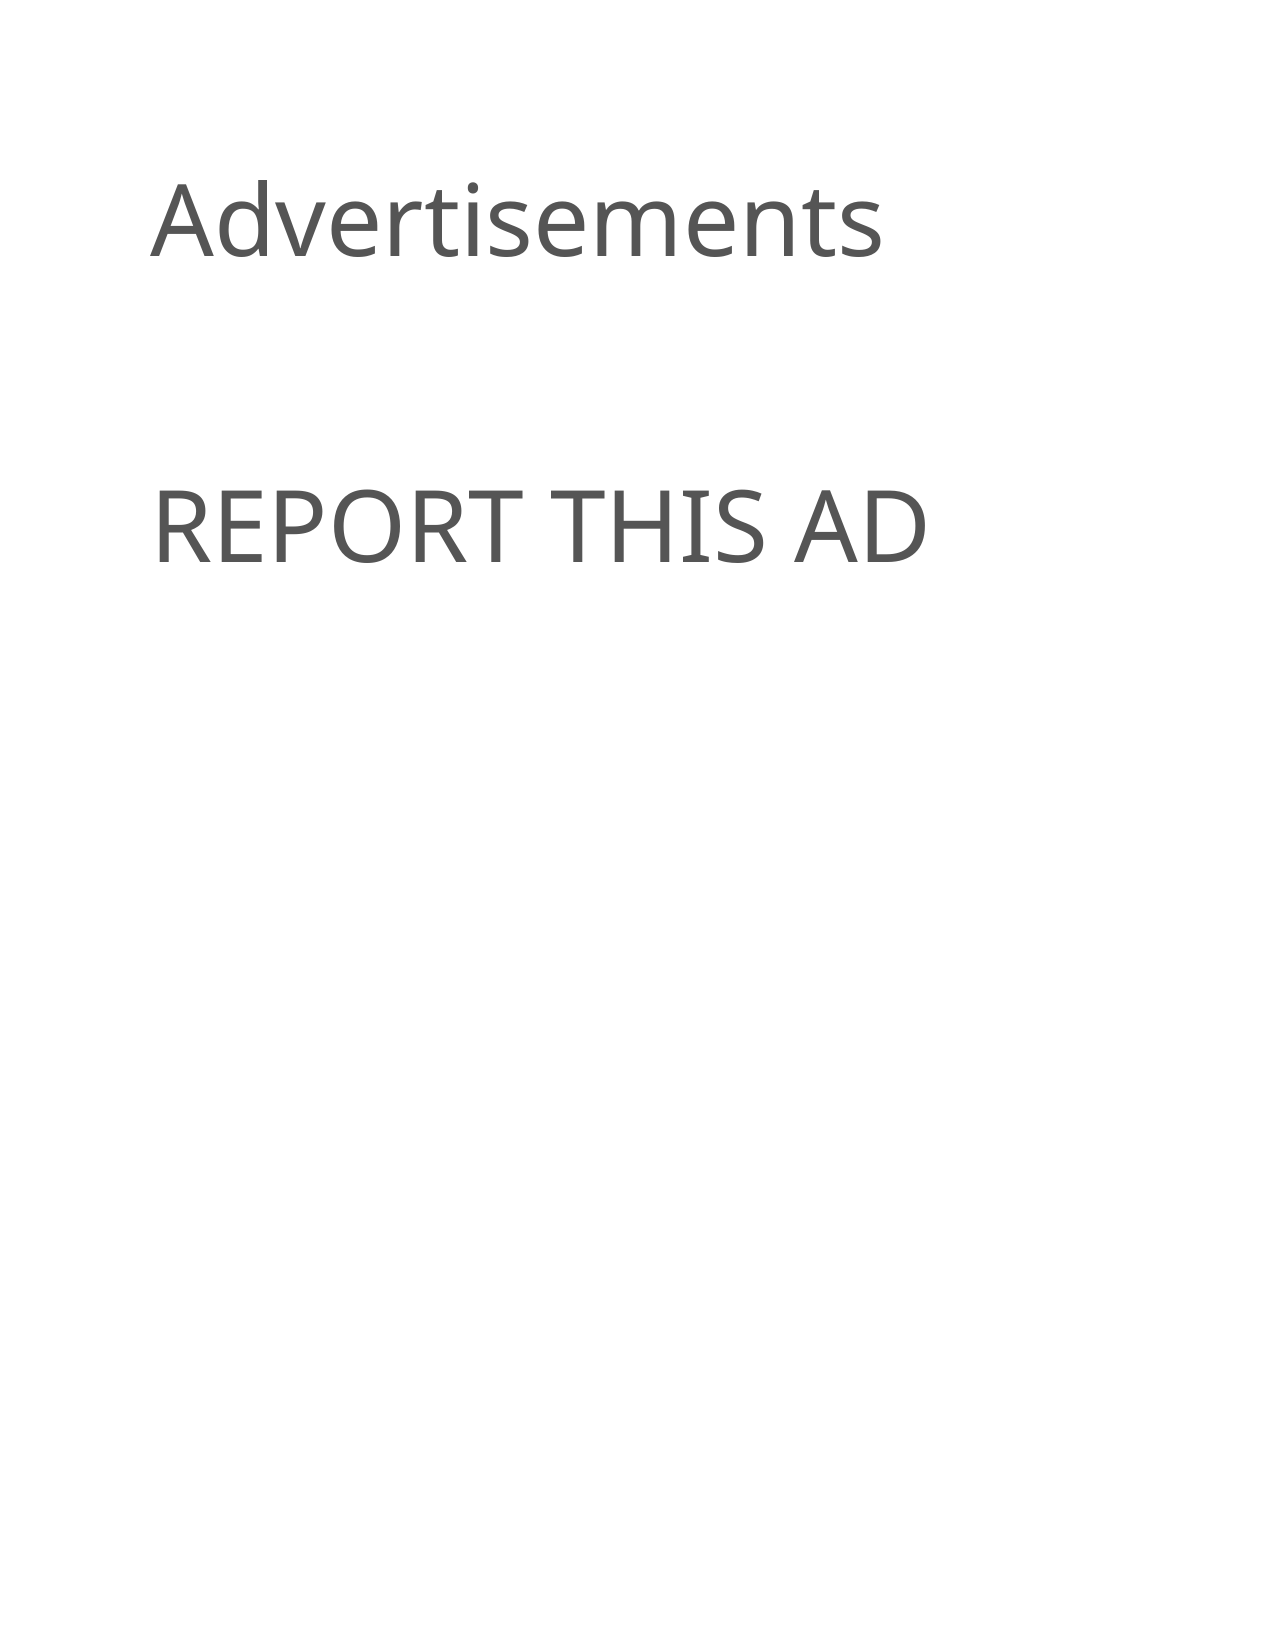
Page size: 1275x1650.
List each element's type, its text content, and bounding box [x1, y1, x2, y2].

text REPORT THIS AD [150, 456, 1125, 592]
text Advertisements [150, 150, 1125, 286]
